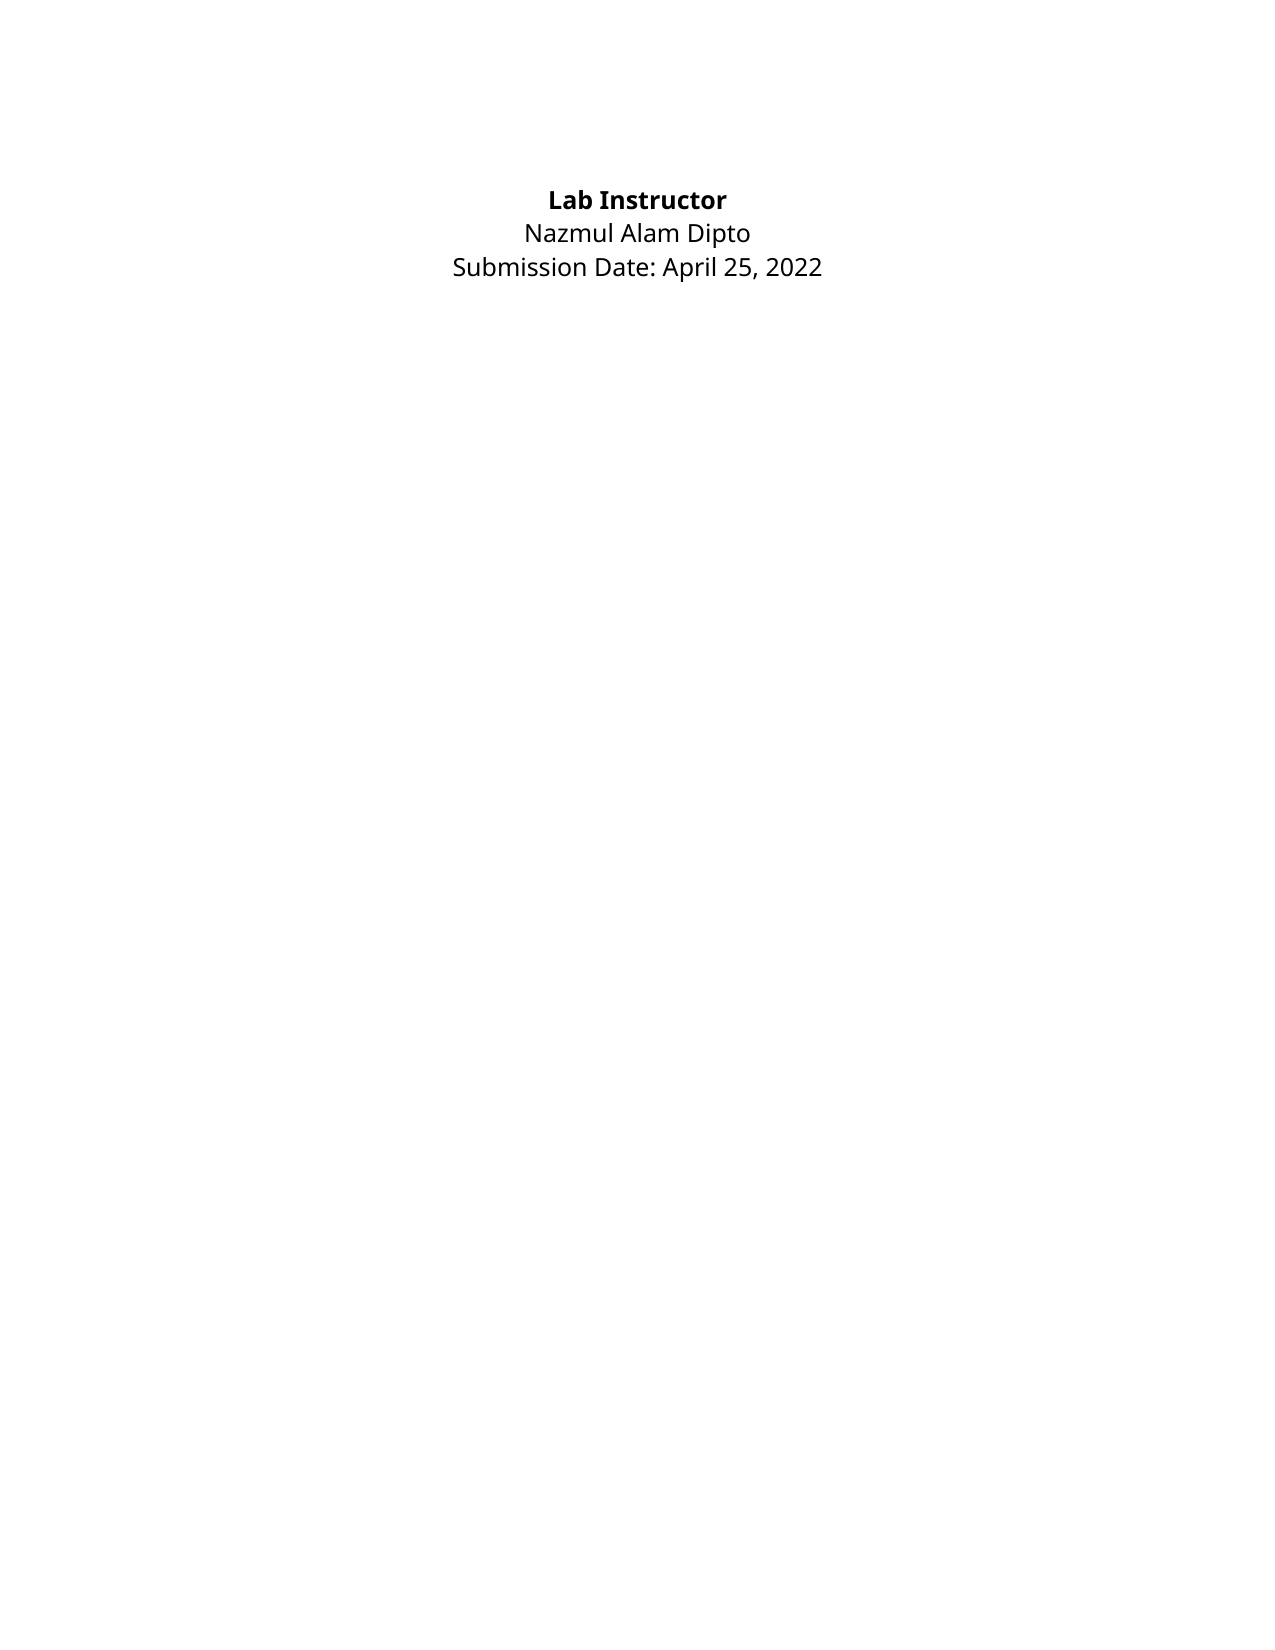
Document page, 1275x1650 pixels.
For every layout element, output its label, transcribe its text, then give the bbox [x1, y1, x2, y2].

text Lab Instructor Nazmul Alam Dipto Submission Date: April 25, 2022 [204, 150, 1071, 284]
